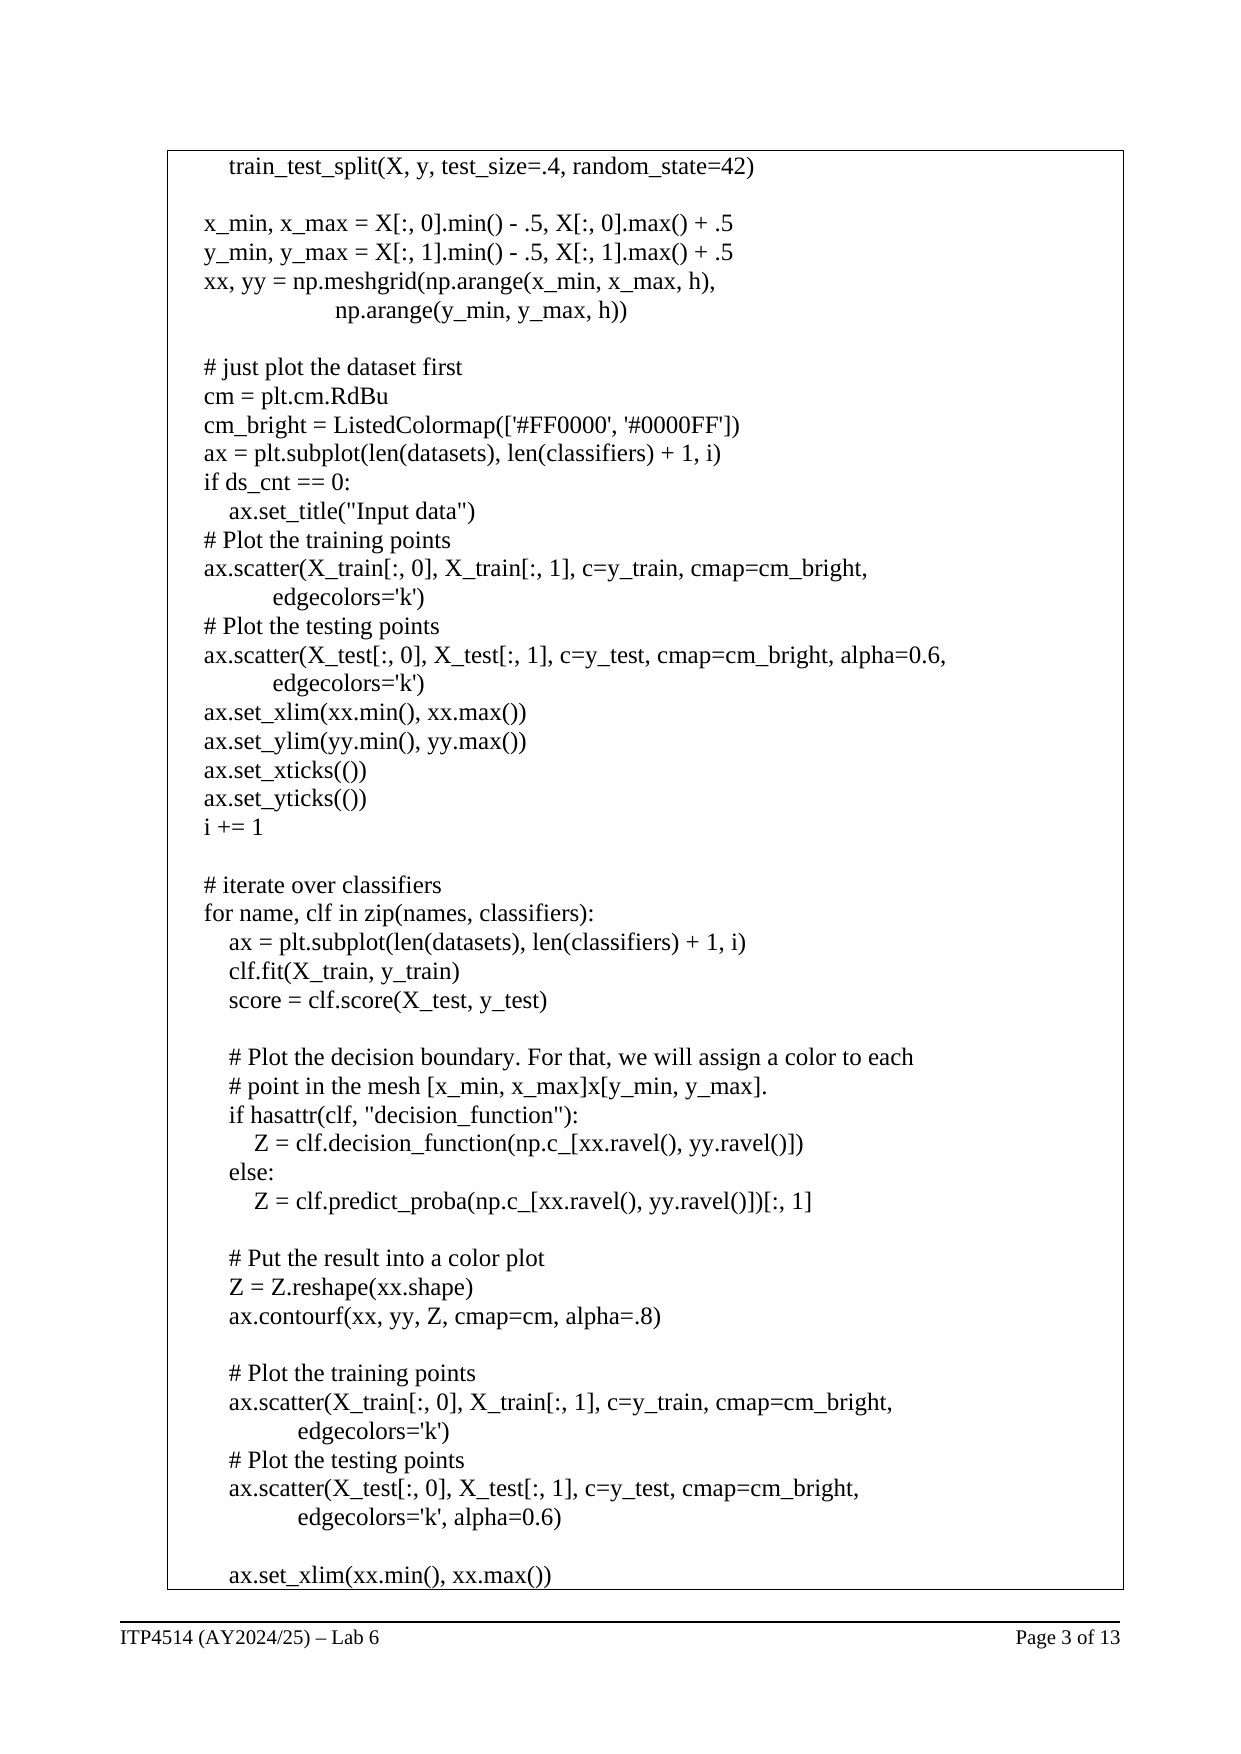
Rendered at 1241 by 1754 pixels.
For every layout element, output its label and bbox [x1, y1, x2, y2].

table_header [168, 151, 1123, 1588]
